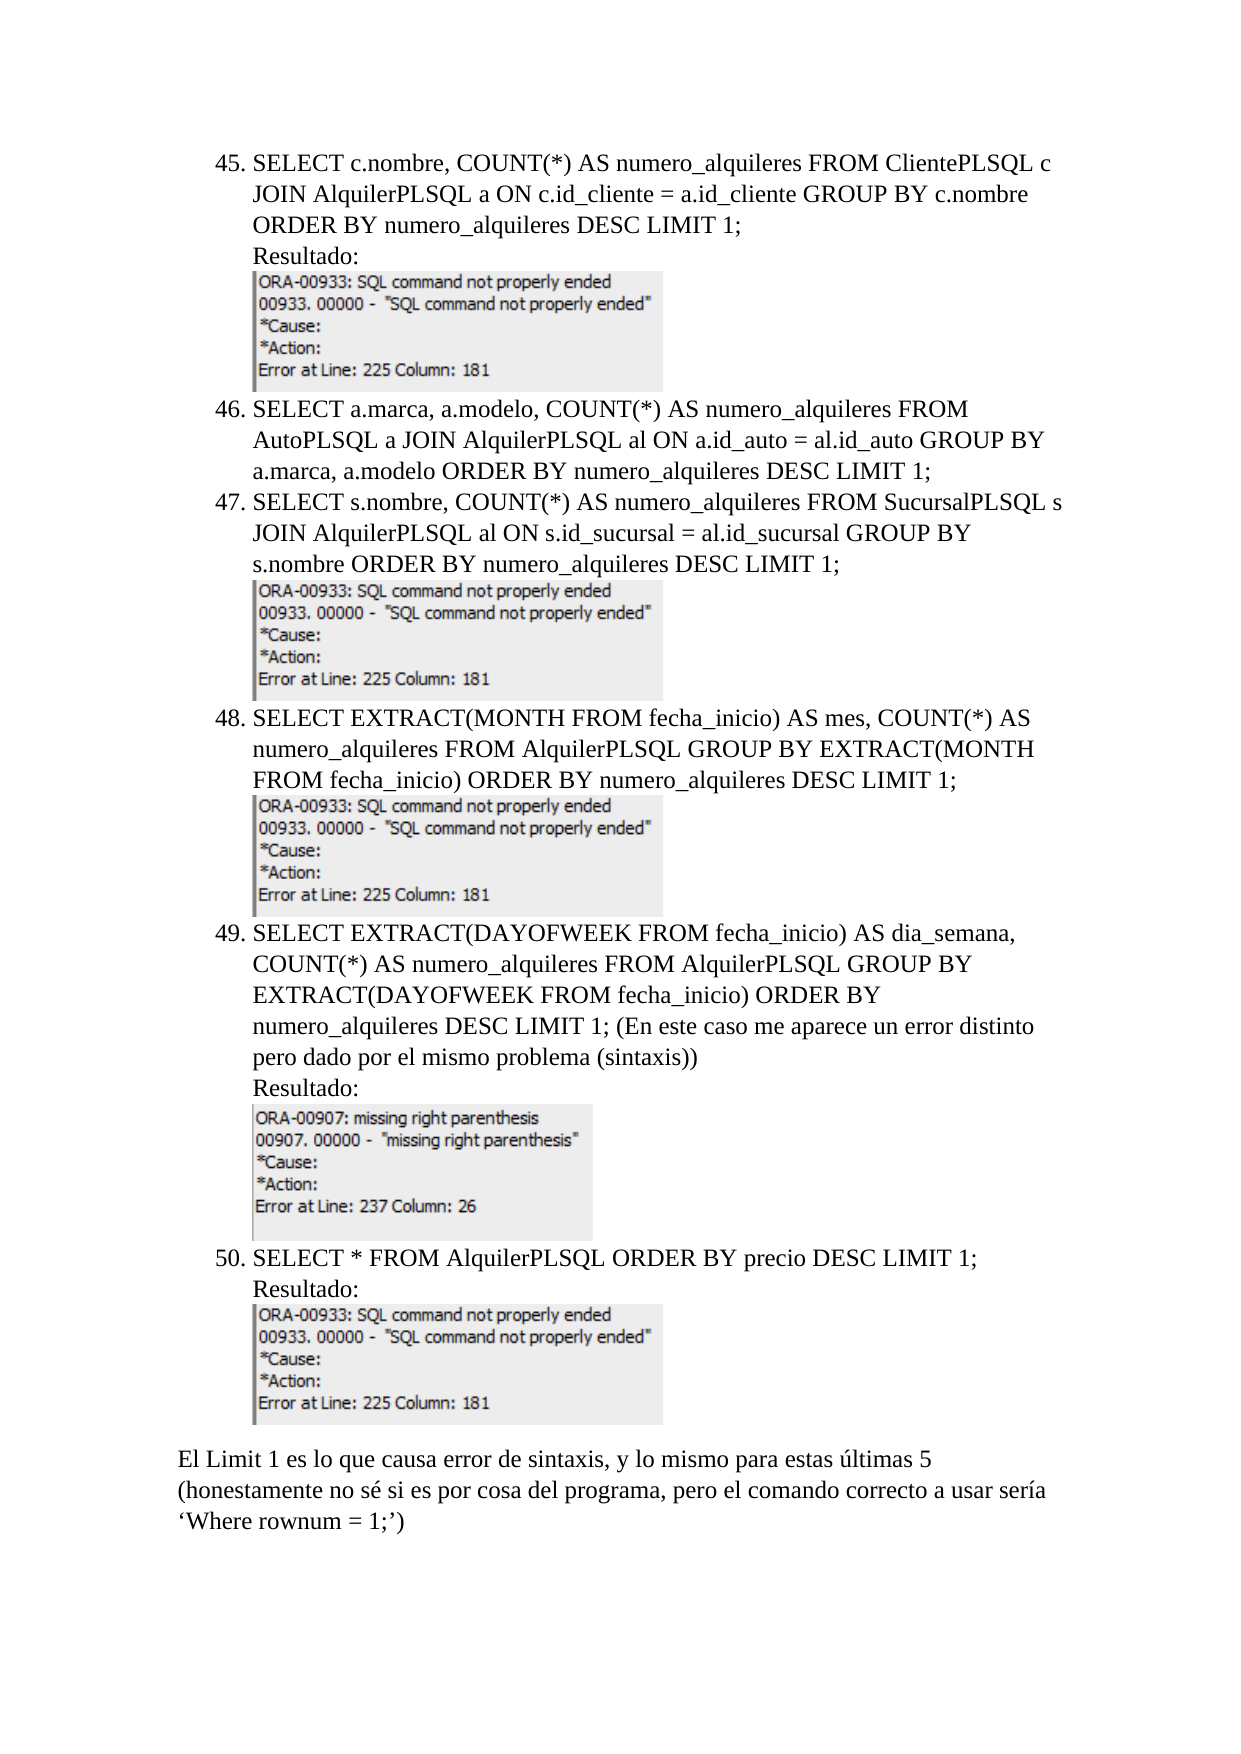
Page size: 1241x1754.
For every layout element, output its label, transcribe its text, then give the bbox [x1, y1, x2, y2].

picture [252, 795, 664, 917]
picture [252, 1304, 664, 1425]
picture [252, 580, 664, 701]
picture [252, 271, 664, 392]
list SELECT c.nombre, COUNT(*) AS numero_alquileres FROM ClientePLSQL c JOIN AlquilerPLSQL a ON c.id_cliente = a.id_cliente GROUP BY c.nombre ORDER BY numero_alquileres DESC LIMIT 1; Resultado: [215, 148, 1063, 392]
list SELECT a.marca, a.modelo, COUNT(*) AS numero_alquileres FROM AutoPLSQL a JOIN AlquilerPLSQL al ON a.id_auto = al.id_auto GROUP BY a.marca, a.modelo ORDER BY numero_alquileres DESC LIMIT 1; [215, 394, 1063, 485]
text El Limit 1 es lo que causa error de sintaxis, y lo mismo para estas últimas 5 (honestamente no sé si es por cosa del programa, pero el comando correcto a usar sería ‘Where rownum = 1;’) [177, 1444, 1063, 1534]
picture [252, 1104, 593, 1241]
list SELECT EXTRACT(DAYOFWEEK FROM fecha_inicio) AS dia_semana, COUNT(*) AS numero_alquileres FROM AlquilerPLSQL GROUP BY EXTRACT(DAYOFWEEK FROM fecha_inicio) ORDER BY numero_alquileres DESC LIMIT 1; (En este caso me aparece un error distinto pero dado por el mismo problema (sintaxis)) Resultado: [215, 918, 1063, 1240]
